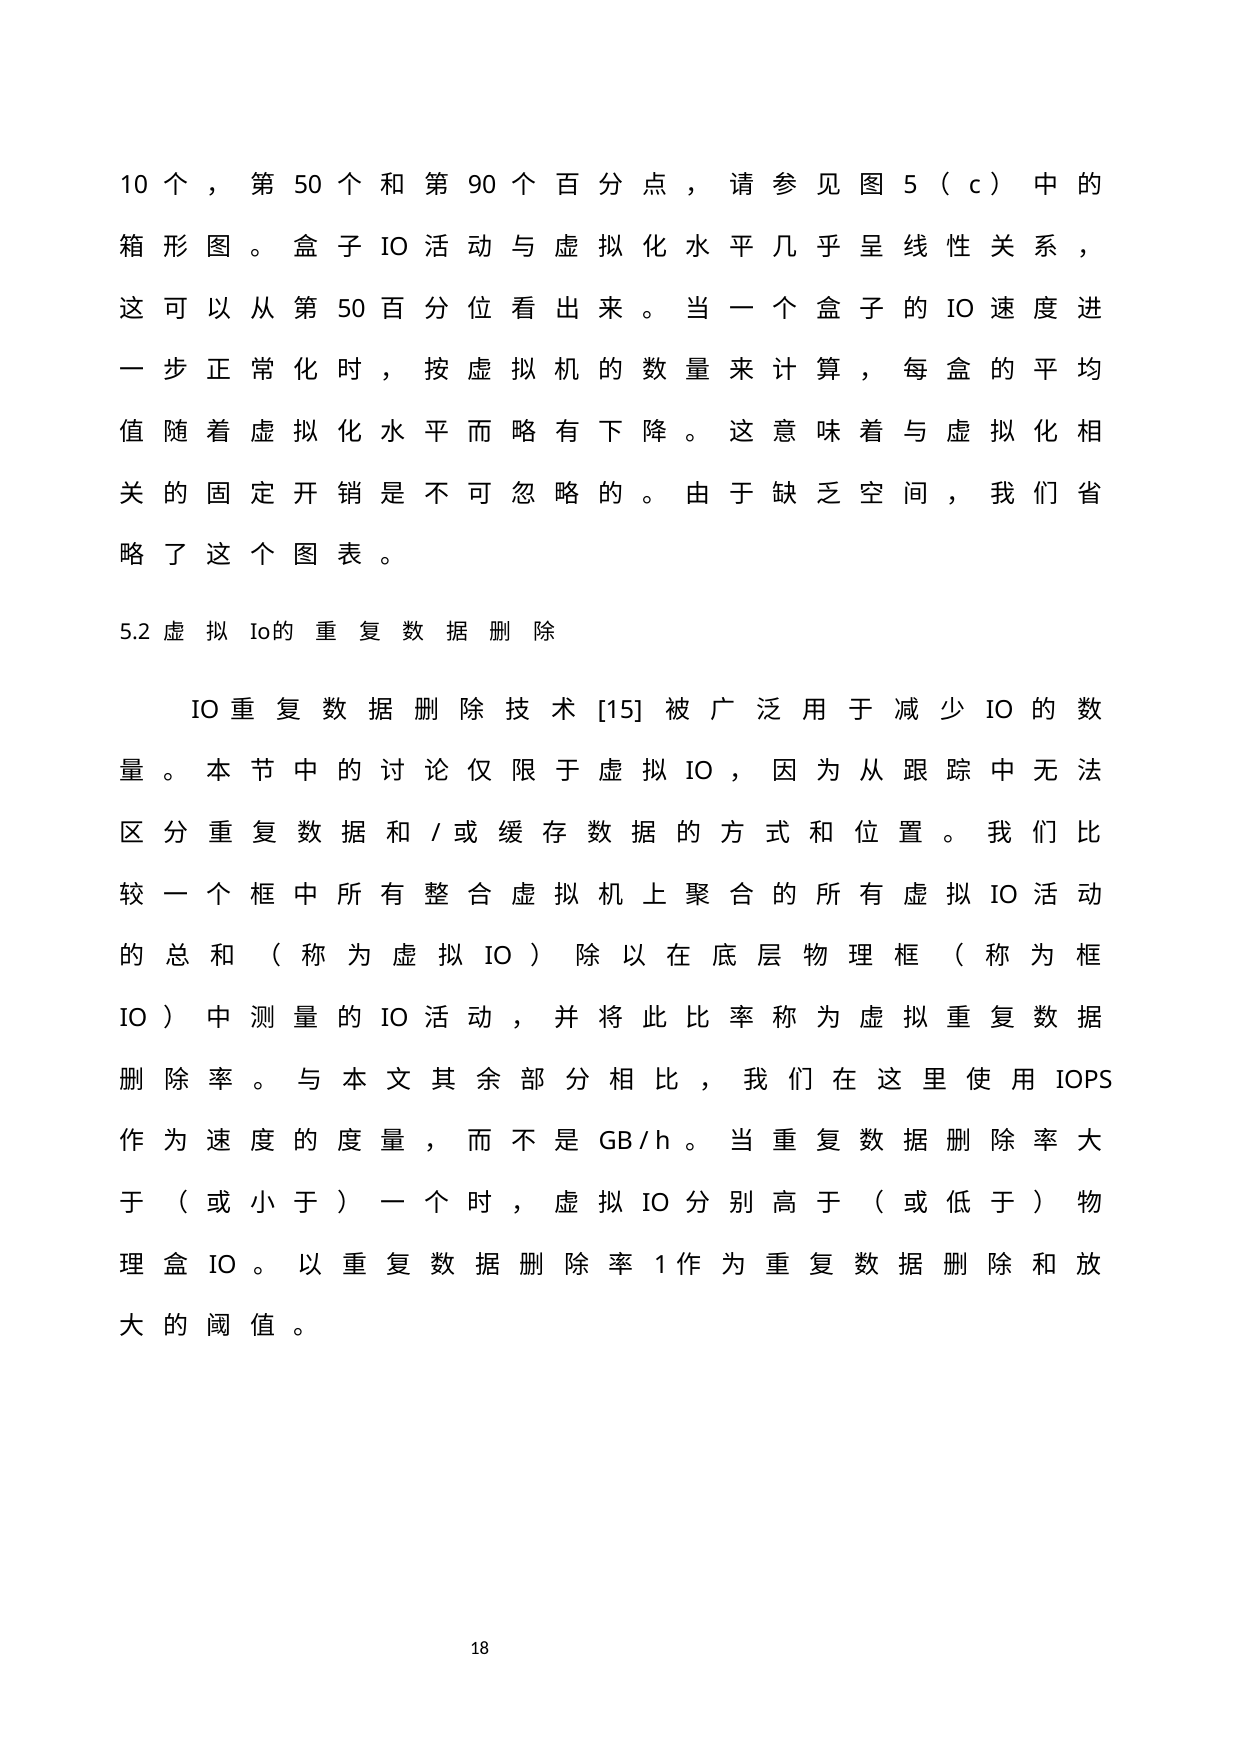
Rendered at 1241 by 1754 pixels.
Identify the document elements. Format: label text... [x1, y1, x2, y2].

list 5.2 虚拟Io的重复数据删除 [119, 599, 1121, 661]
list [119, 152, 1121, 584]
list IO重复数据删除技术[15]被广泛用于减少IO的数量。本节中的讨论仅限于虚拟IO，因为从跟踪中无法区分重复数据和/或缓存数据的方式和位置。我们比较一个框中所有整合虚拟机上聚合的所有虚拟IO活动的总和（称为虚拟IO）除以在底层物理框（称为框IO）中测量的IO活动，并将此比率称为虚拟重复数据删除率。与本文其余部分相比，我们在这里使用IOPS作为速度的度量，而不是GB / h。当重复数据删除率大于（或小于）一个时，虚拟IO分别高于（或低于）物理盒IO。以重复数据删除率1作为重复数据删除和放大的阈值。 [119, 676, 1121, 1355]
